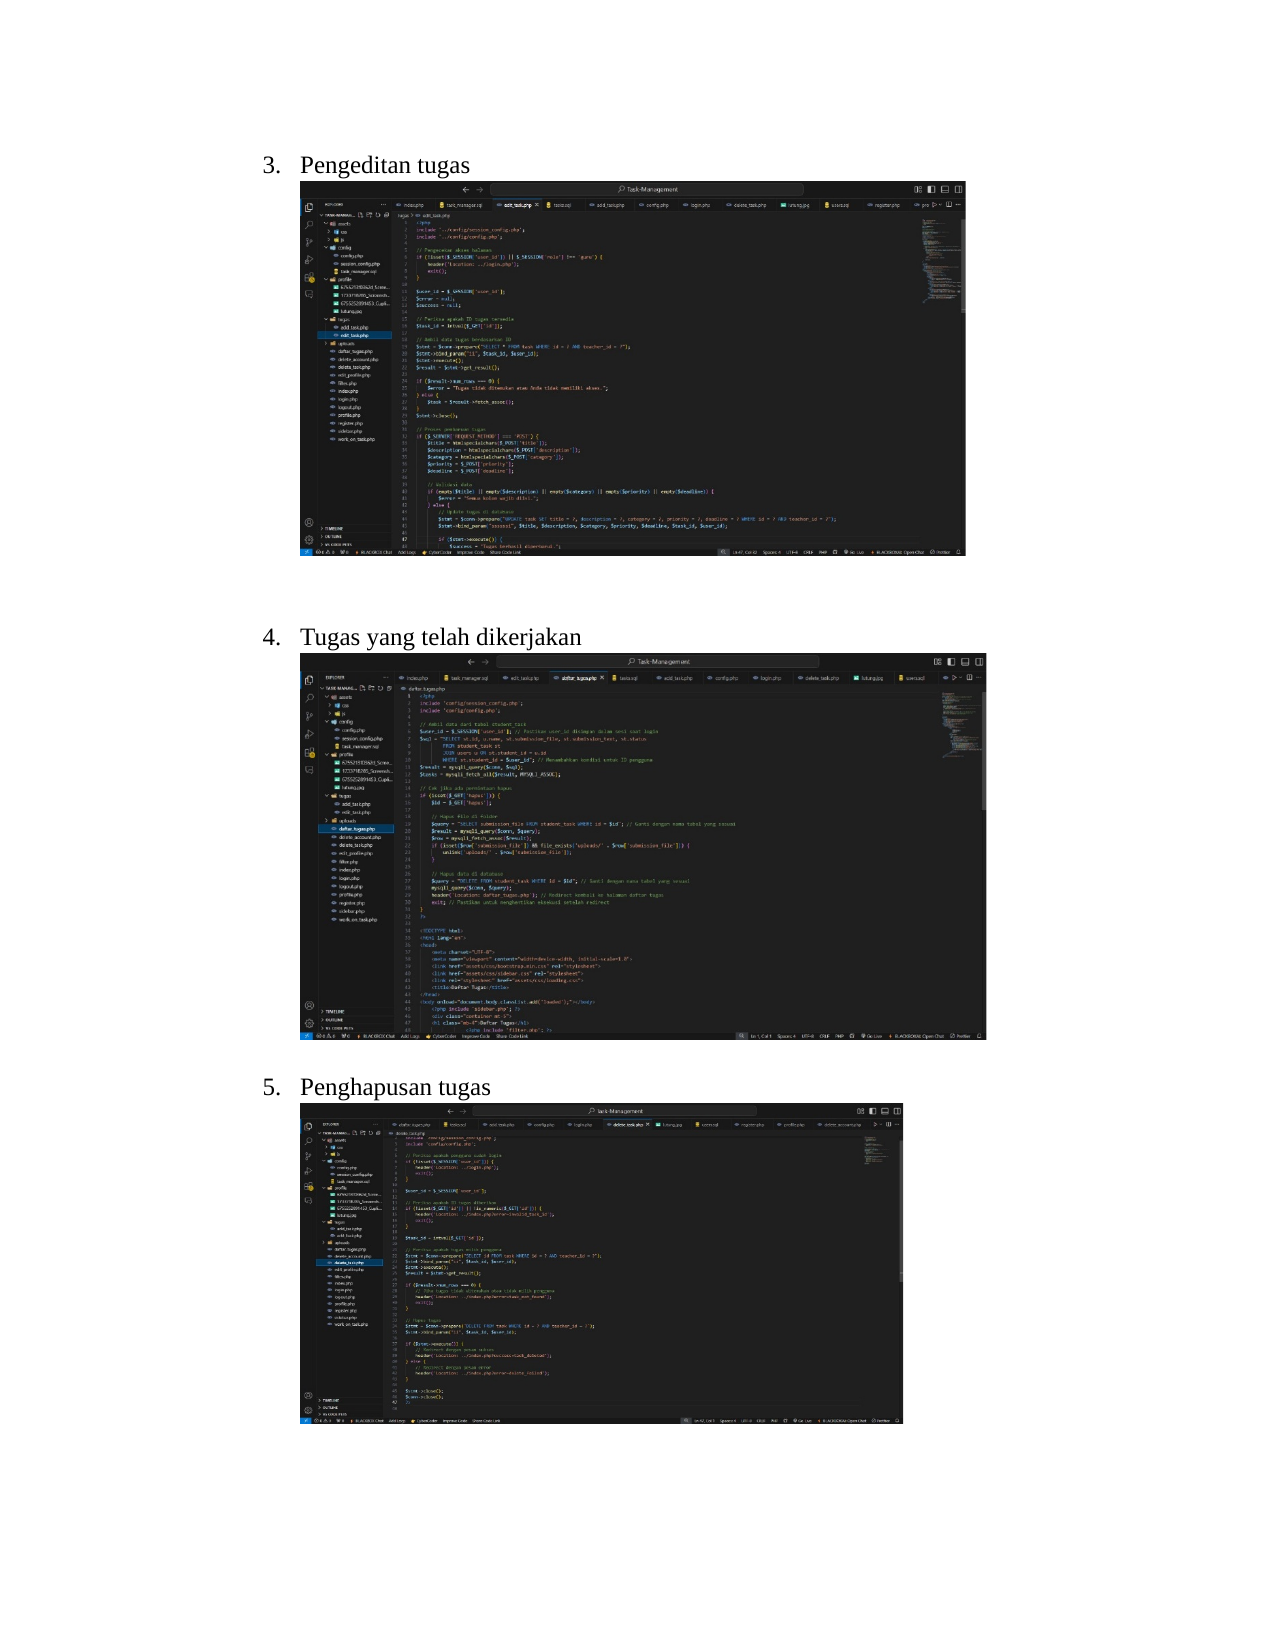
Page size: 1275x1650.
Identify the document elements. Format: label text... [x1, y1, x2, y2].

picture [300, 653, 987, 1040]
list Pengeditan tugas [262, 150, 1125, 179]
list Tugas yang telah dikerjakan [262, 622, 1125, 651]
picture [300, 1103, 904, 1424]
picture [300, 181, 966, 556]
list Penghapusan tugas [262, 1072, 1125, 1101]
